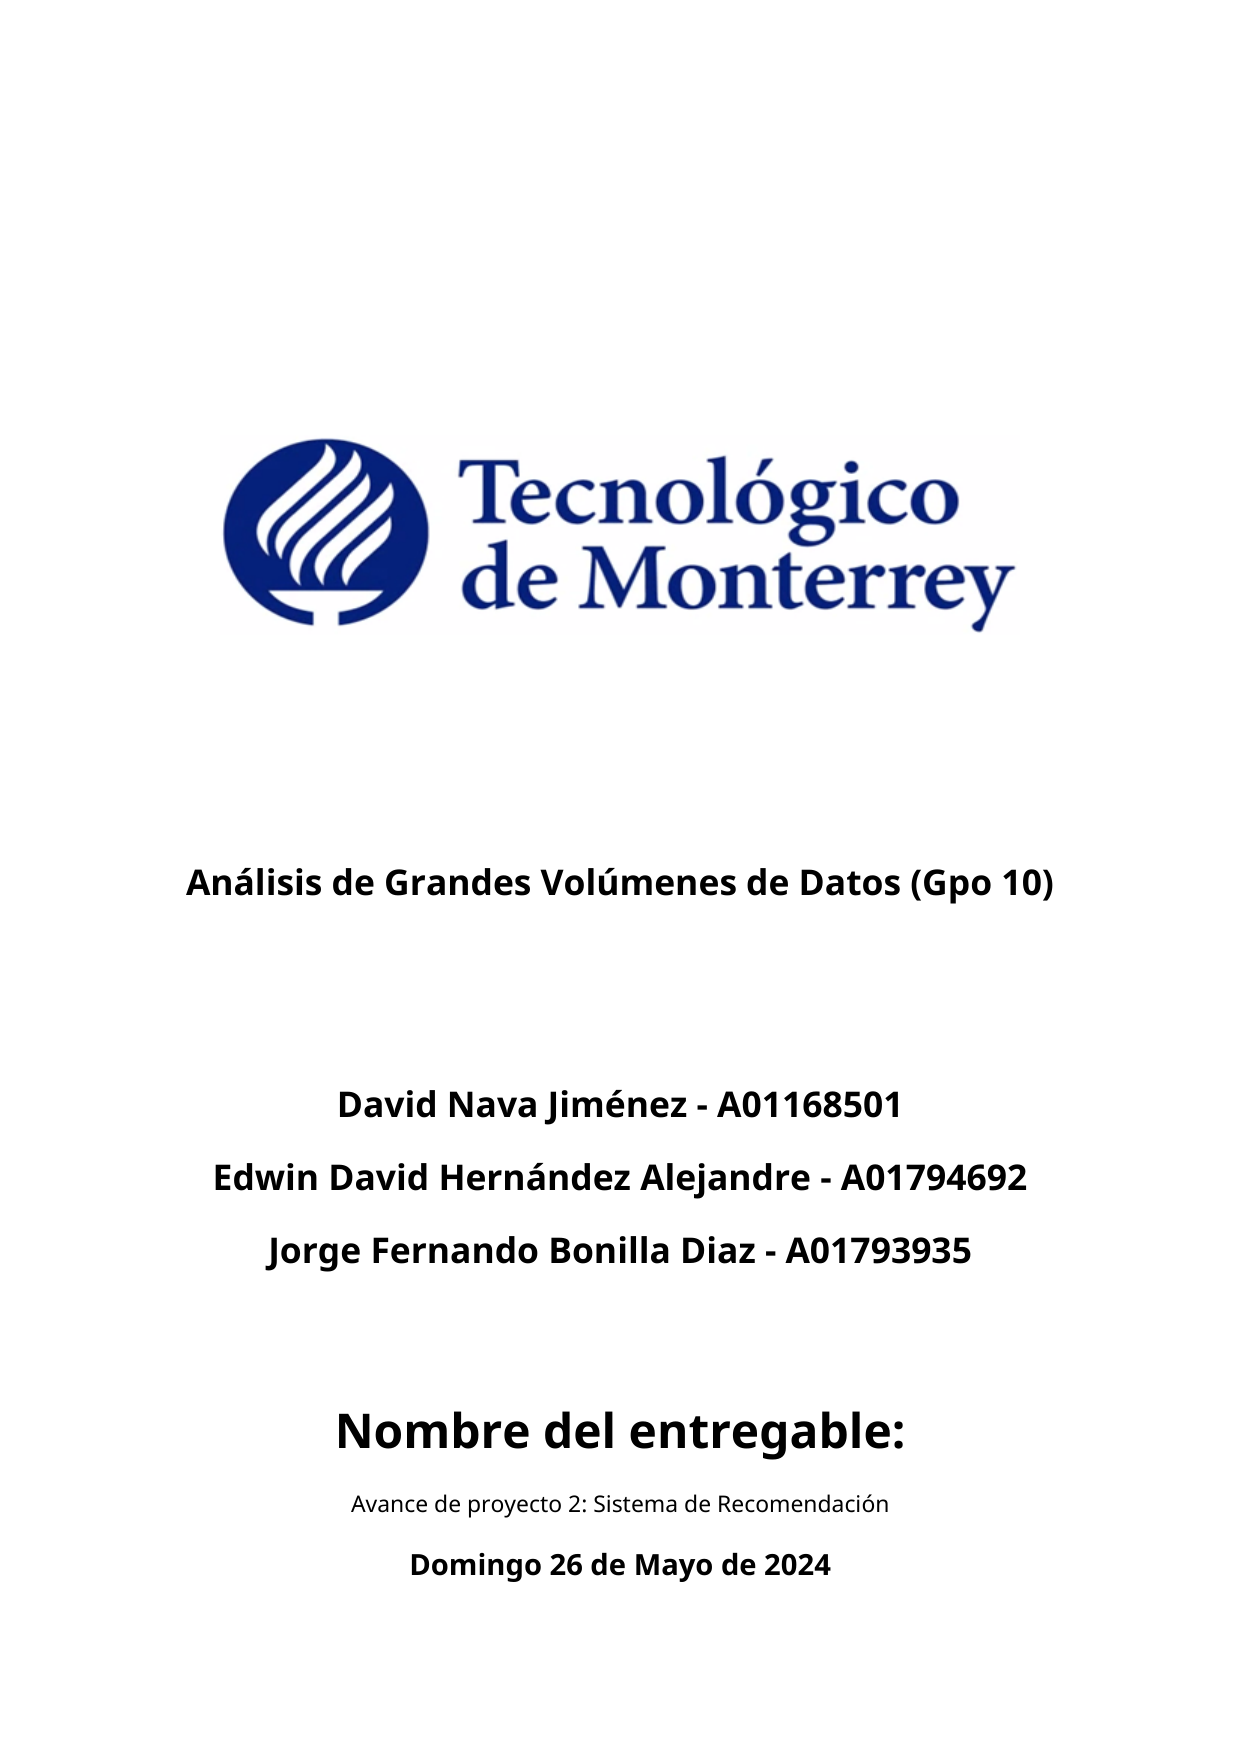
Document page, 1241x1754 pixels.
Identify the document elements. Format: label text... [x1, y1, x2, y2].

text Jorge Fernando Bonilla Diaz - A01793935 [150, 1226, 1090, 1274]
text Avance de proyecto 2: Sistema de Recomendación [150, 1488, 1090, 1519]
text Nombre del entregable: [150, 1397, 1090, 1463]
picture [177, 287, 1063, 784]
text Domingo 26 de Mayo de 2024 [150, 1544, 1090, 1584]
text David Nava Jiménez - A01168501 [150, 1079, 1090, 1128]
text Edwin David Hernández Alejandre - A01794692 [150, 1153, 1090, 1201]
text Análisis de Grandes Volúmenes de Datos (Gpo 10) [150, 857, 1090, 905]
